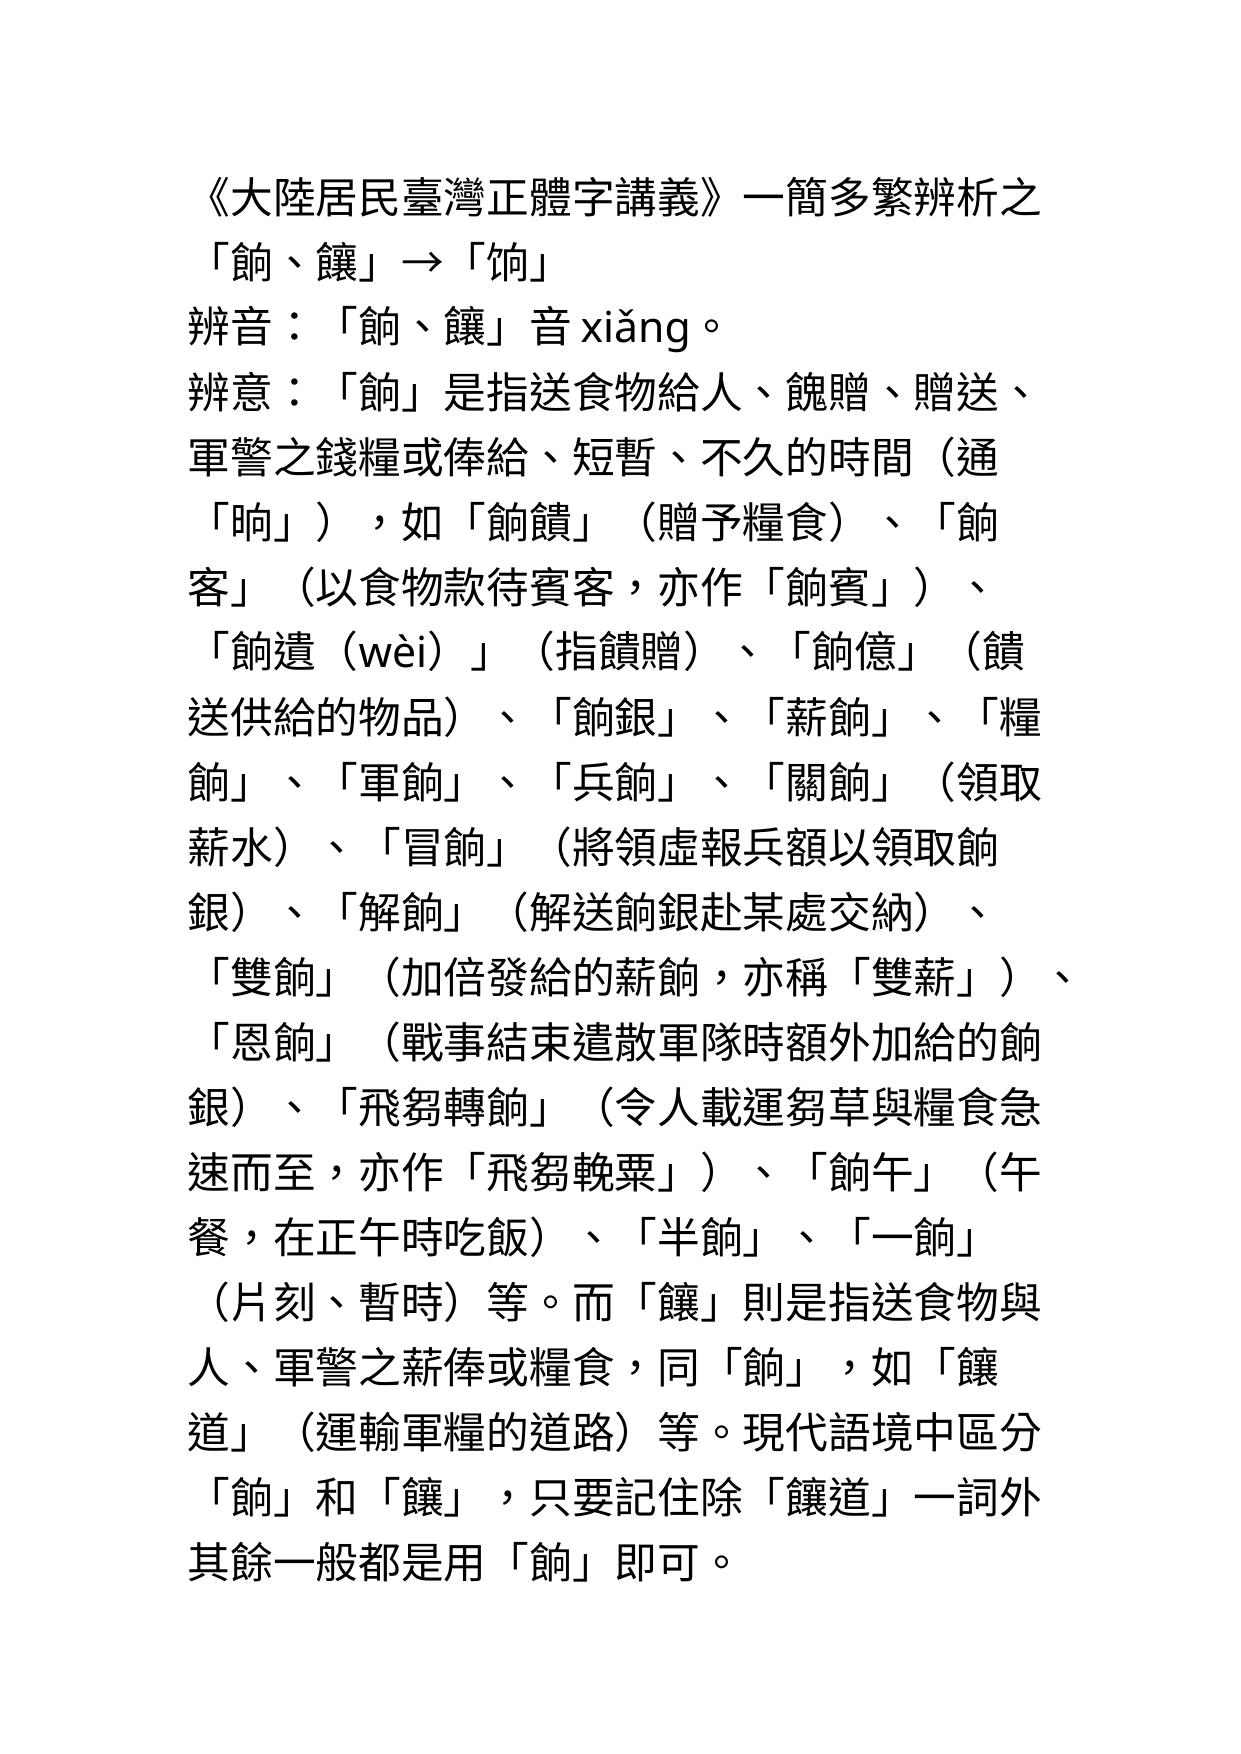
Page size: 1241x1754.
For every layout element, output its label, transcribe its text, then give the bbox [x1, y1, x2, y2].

text 辨意：「餉」是指送食物給人、餽贈、贈送、軍警之錢糧或俸給、短暫、不久的時間（通「晌」），如「餉饋」（贈予糧食）、「餉客」（以食物款待賓客，亦作「餉賓」）、「餉遺（wèi）」（指饋贈）、「餉億」（饋送供給的物品）、「餉銀」、「薪餉」、「糧餉」、「軍餉」、「兵餉」、「關餉」（領取薪水）、「冒餉」（將領虛報兵額以領取餉銀）、「解餉」（解送餉銀赴某處交納）、「雙餉」（加倍發給的薪餉，亦稱「雙薪」）、「恩餉」（戰事結束遣散軍隊時額外加給的餉銀）、「飛芻轉餉」（令人載運芻草與糧食急速而至，亦作「飛芻輓粟」）、「餉午」（午餐，在正午時吃飯）、「半餉」、「一餉」（片刻、暫時）等。而「饟」則是指送食物與人、軍警之薪俸或糧食，同「餉」，如「饟道」（運輸軍糧的道路）等。現代語境中區分「餉」和「饟」，只要記住除「饟道」一詞外其餘一般都是用「餉」即可。 [187, 357, 1053, 1592]
text 《大陸居民臺灣正體字講義》一簡多繁辨析之「餉、饟」→「饷」 [187, 162, 1053, 292]
text 辨音：「餉、饟」音xiǎng。 [187, 292, 1053, 357]
